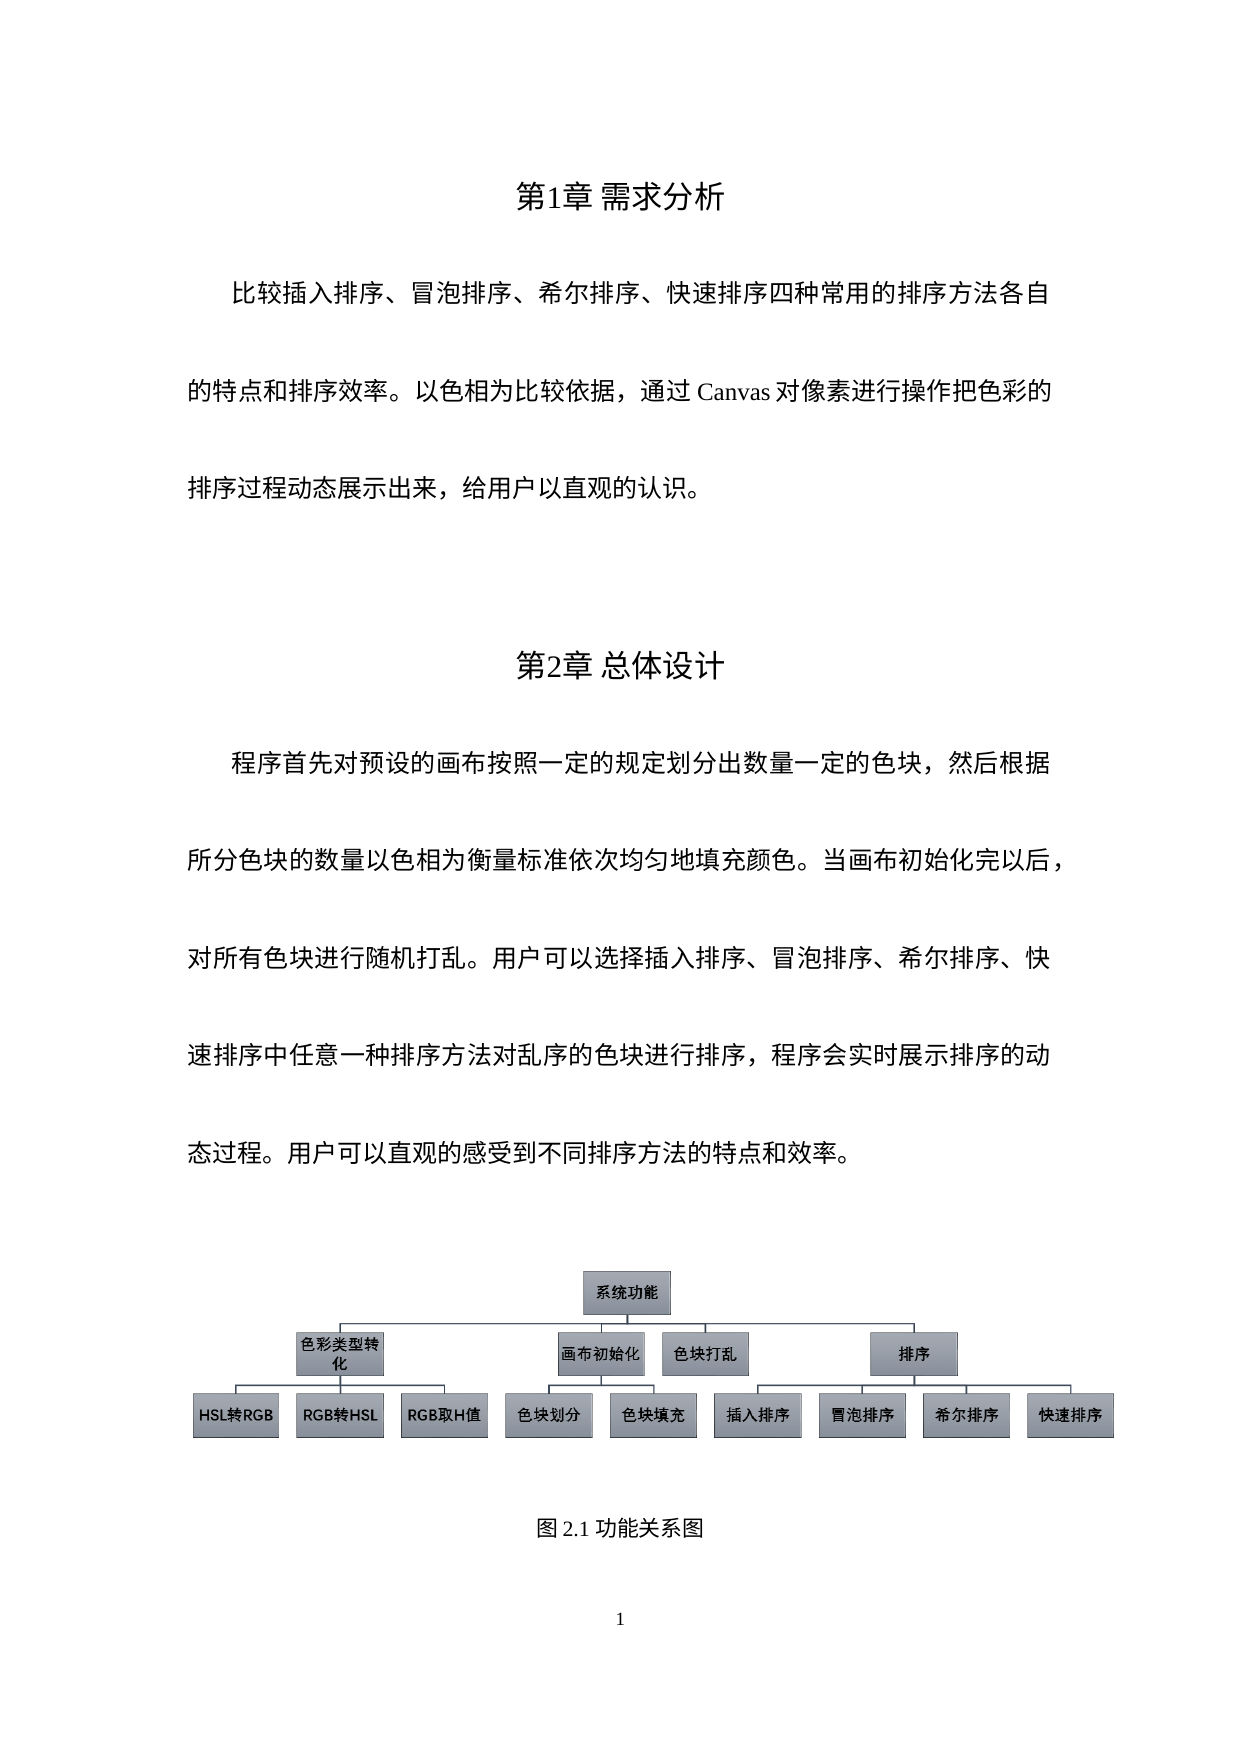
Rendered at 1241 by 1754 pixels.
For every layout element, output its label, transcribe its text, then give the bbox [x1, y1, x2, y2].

text 比较插入排序、冒泡排序、希尔排序、快速排序四种常用的排序方法各自的特点和排序效率。以色相为比较依据，通过Canvas对像素进行操作把色彩的排序过程动态展示出来，给用户以直观的认识。 [187, 259, 1053, 519]
text 程序首先对预设的画布按照一定的规定划分出数量一定的色块，然后根据所分色块的数量以色相为衡量标准依次均匀地填充颜色。当画布初始化完以后，对所有色块进行随机打乱。用户可以选择插入排序、冒泡排序、希尔排序、快速排序中任意一种排序方法对乱序的色块进行排序，程序会实时展示排序的动态过程。用户可以直观的感受到不同排序方法的特点和效率。 [187, 729, 1053, 1184]
text 图2.1 功能关系图 [187, 1511, 1053, 1543]
picture [187, 1202, 1115, 1463]
text 总体设计 [187, 631, 1053, 696]
text 需求分析 [187, 162, 1053, 227]
